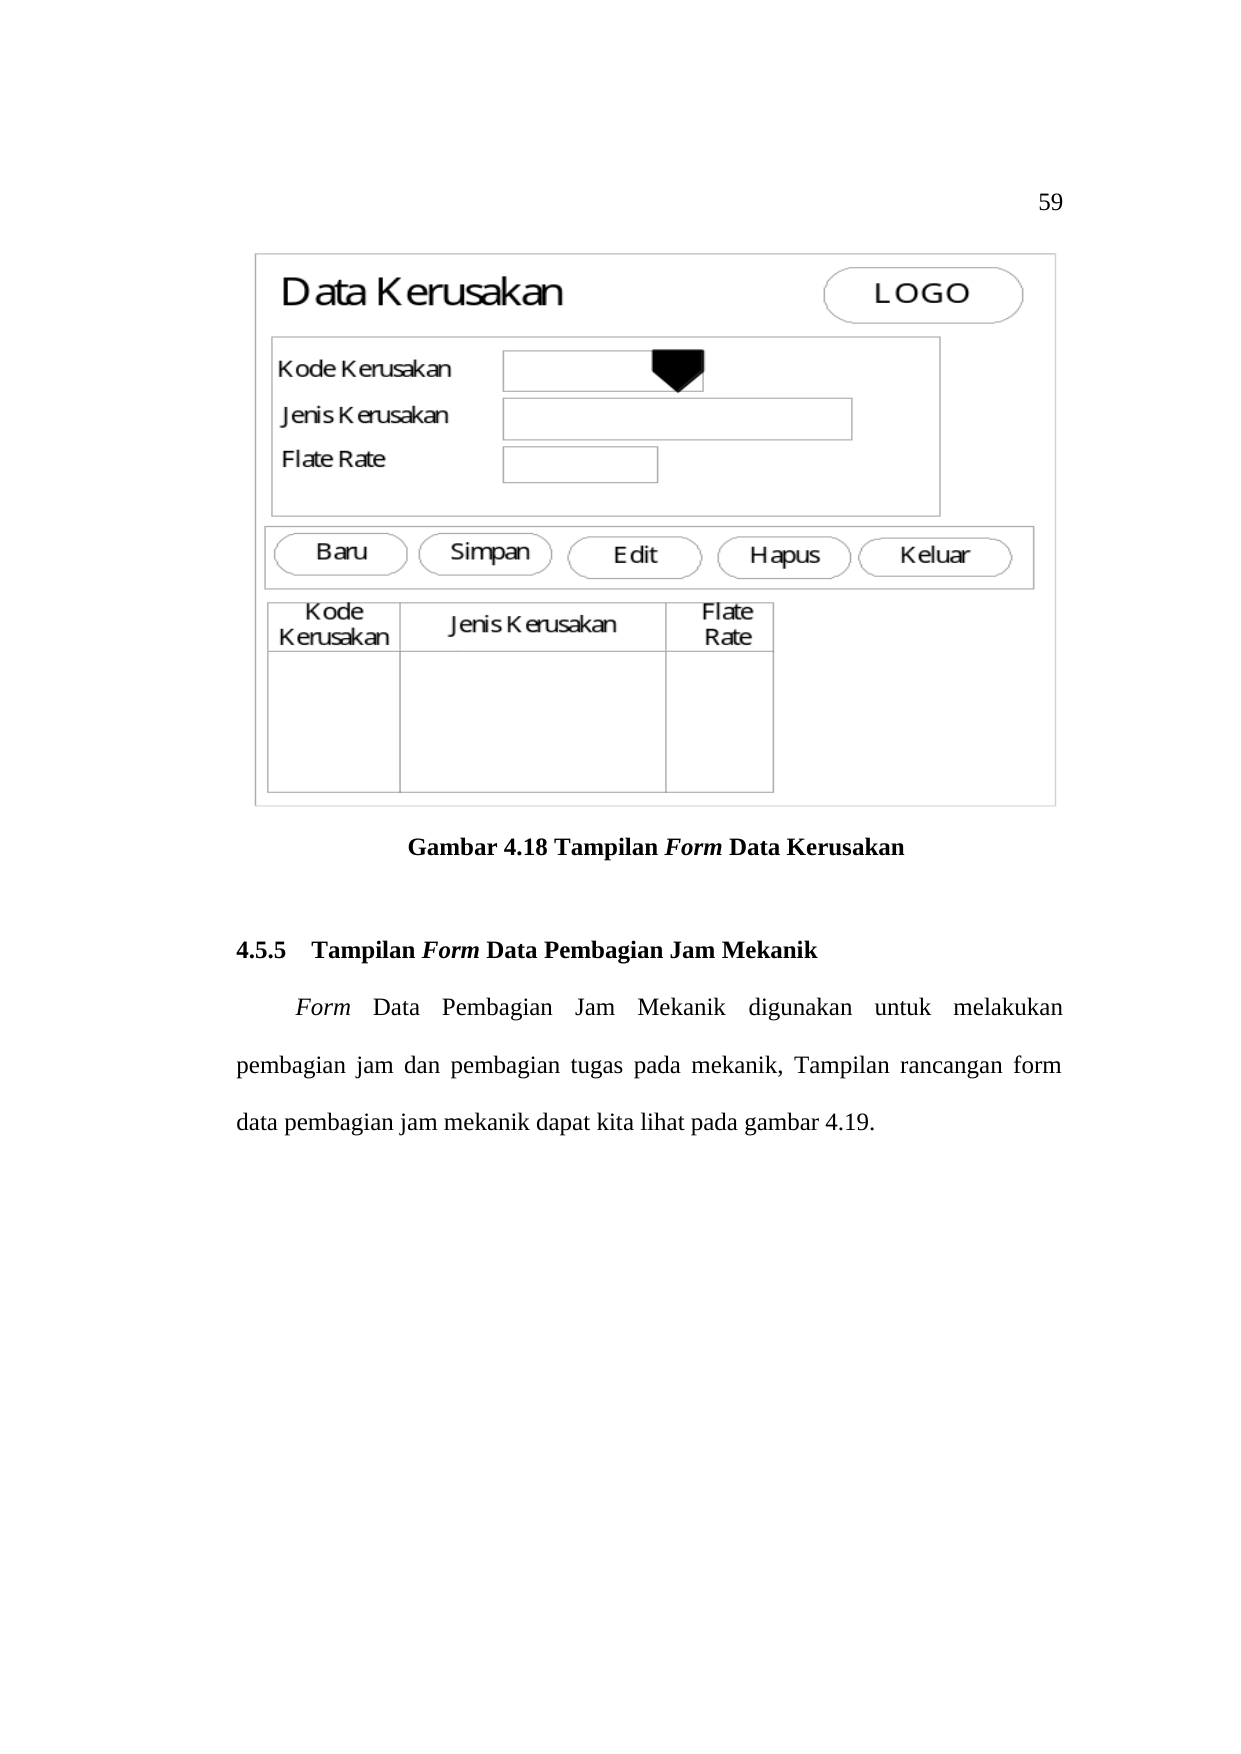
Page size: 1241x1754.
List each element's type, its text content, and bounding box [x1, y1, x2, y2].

list Tampilan Form Data Pembagian Jam Mekanik [236, 935, 1063, 964]
text Form Data Pembagian Jam Mekanik digunakan untuk melakukan pembagian jam dan pembagian tugas pada mekanik, Tampilan rancangan form data pembagian jam mekanik dapat kita lihat pada gambar 4.19. [236, 992, 1063, 1136]
